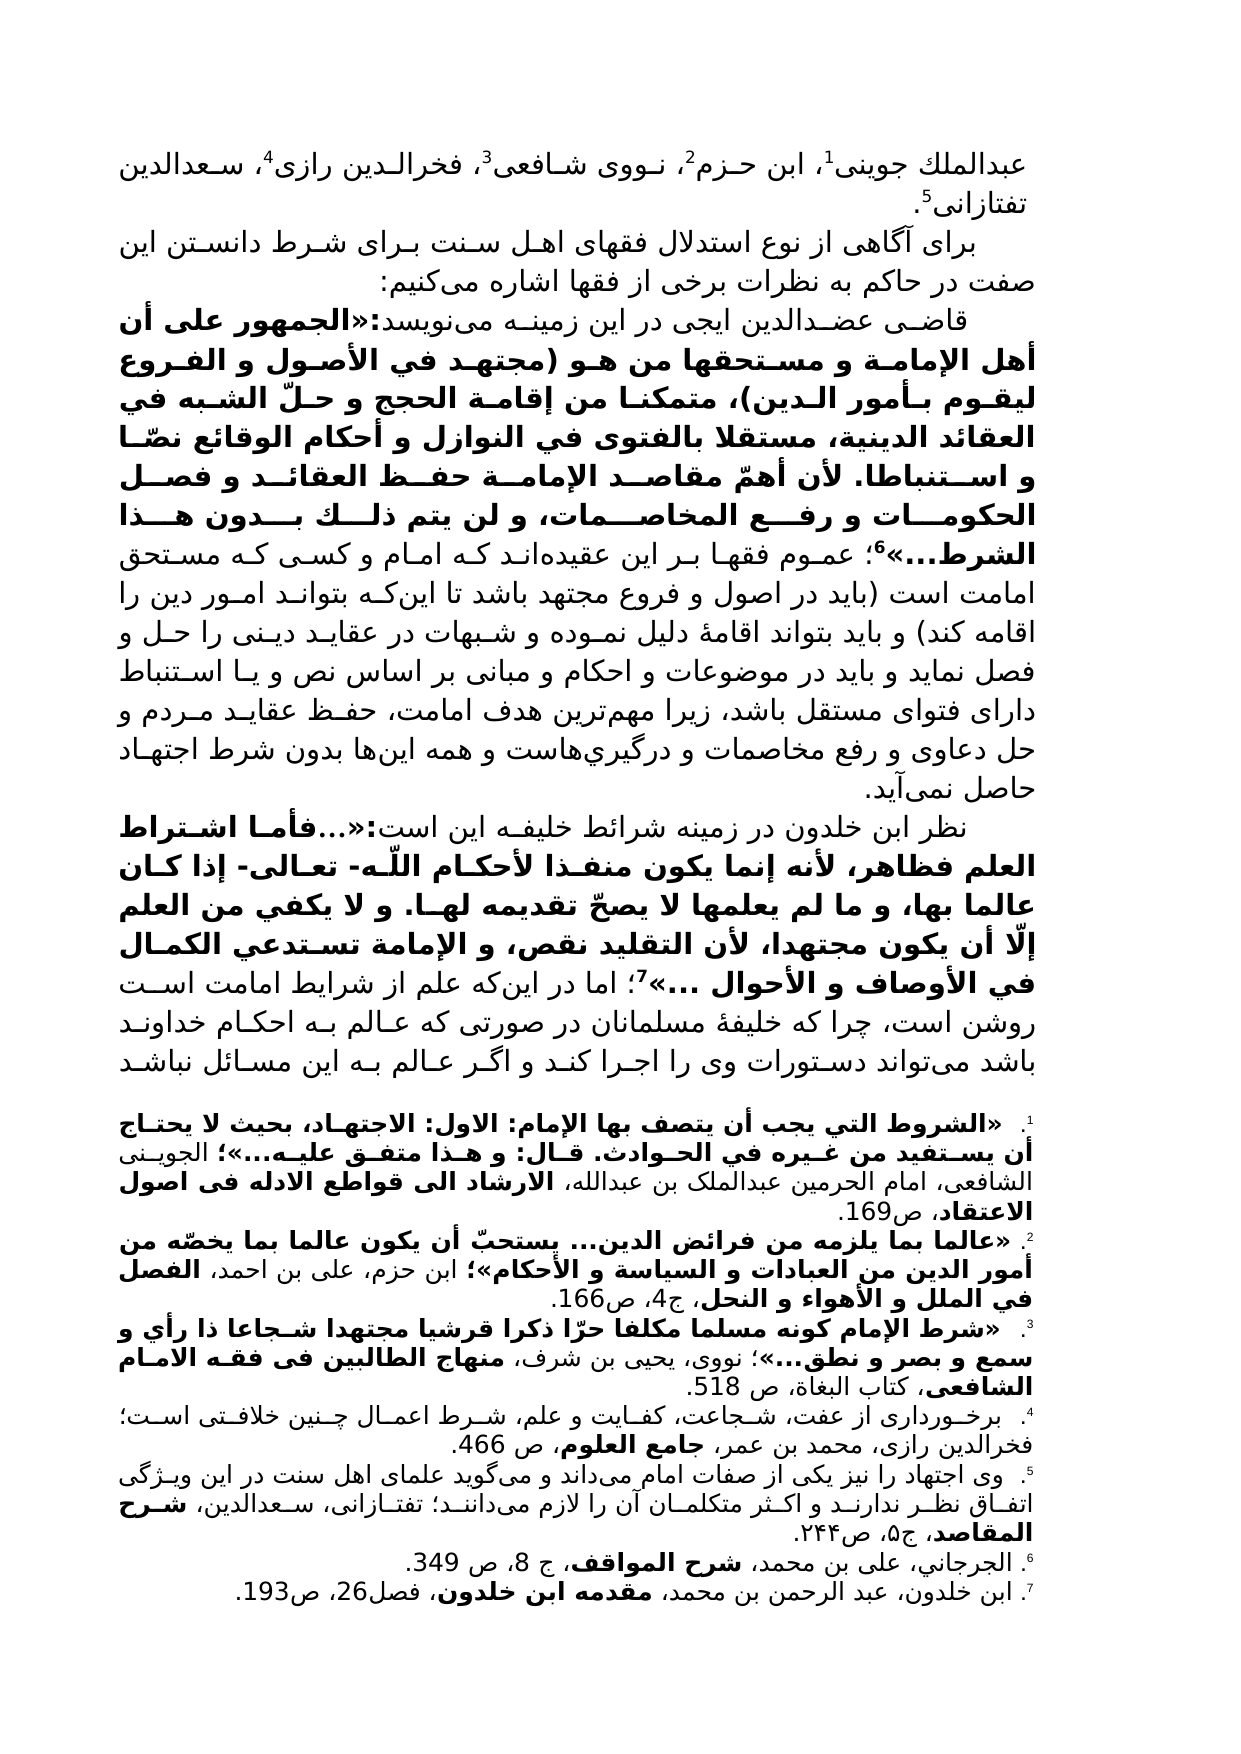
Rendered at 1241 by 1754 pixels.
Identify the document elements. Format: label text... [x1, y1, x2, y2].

list برخی از فقهایی که قائل به اشتراط «اجتهاد» در خلیفه و امام هستند، عبارتند از: باقلانی، بغدادی، ماوردی، غزالی، قاضى ابى‌يعلاى فراء، عبدالملك جوينى، ابن حزم، نووی شافعی، فخرالدین رازی، سعدالدین تفتازانی. [118, 148, 1027, 221]
list نظر ابن خلدون در زمینه شرائط خلیفه این است:«…فأما اشتراط العلم فظاهر، لأنه إنما يكون منفذا لأحكام اللّه- تعالى- إذا كان عالما بها، و ما لم يعلمها لا يصحّ تقديمه لها. و لا يكفي من العلم إلّا أن يكون مجتهدا، لأن التقليد نقص، و الإمامة تستدعي الكمال في الأوصاف و الأحوال ...»؛ اما در اين‌كه علم از شرايط امامت است روشن است، چرا كه خليفۀ مسلمانان در صورتى كه عالم به احكام خداوند باشد مى‌تواند دستورات وى را اجرا كند و اگر عالم به اين مسائل نباشد مقدم داشتن او براى انجام اين مسئوليت صحيح و جايز نيست، در علم نيز كمتر از اجتهاد كفايت نمى‌كند، چرا كه تقليد يك نوع نقص و كمبود است و منصب امامت اقتضاى كمال در همه اوصاف و احوال را دارد. [118, 810, 1036, 1078]
list قاضی عضدالدین ایجی در این زمینه می‌نویسد:«الجمهور على أن أهل الإمامة و مستحقها من هو (مجتهد في الأصول و الفروع ليقوم بأمور الدين)، متمكنا من إقامة الحجج و حلّ الشبه في العقائد الدينية، مستقلا بالفتوى في النوازل و أحكام الوقائع نصّا و استنباطا. لأن أهمّ مقاصد الإمامة حفظ العقائد و فصل الحكومات و رفع المخاصمات، و لن يتم ذلك بدون هذا الشرط...»؛ عموم فقها بر اين عقيده‌اند كه امام و كسى كه مستحق امامت است (بايد در اصول و فروع مجتهد باشد تا اين‌كه بتواند امور دين را اقامه كند) و بايد بتواند اقامۀ دليل نموده و شبهات در عقايد دينى را حل و فصل نمايد و بايد در موضوعات و احكام و مبانى بر اساس نص و يا استنباط داراى فتواى مستقل باشد، زيرا مهم‌ترين هدف امامت، حفظ عقايد مردم و حل دعاوى و رفع مخاصمات و درگيري‌هاست و همه اين‌ها بدون شرط اجتهاد حاصل نمى‌آيد. [118, 303, 1036, 805]
list برای آگاهی از نوع استدلال فقهای اهل سنت برای شرط دانستن این صفت در حاکم به نظرات برخی از فقها اشاره می‌کنیم: [118, 226, 1036, 298]
